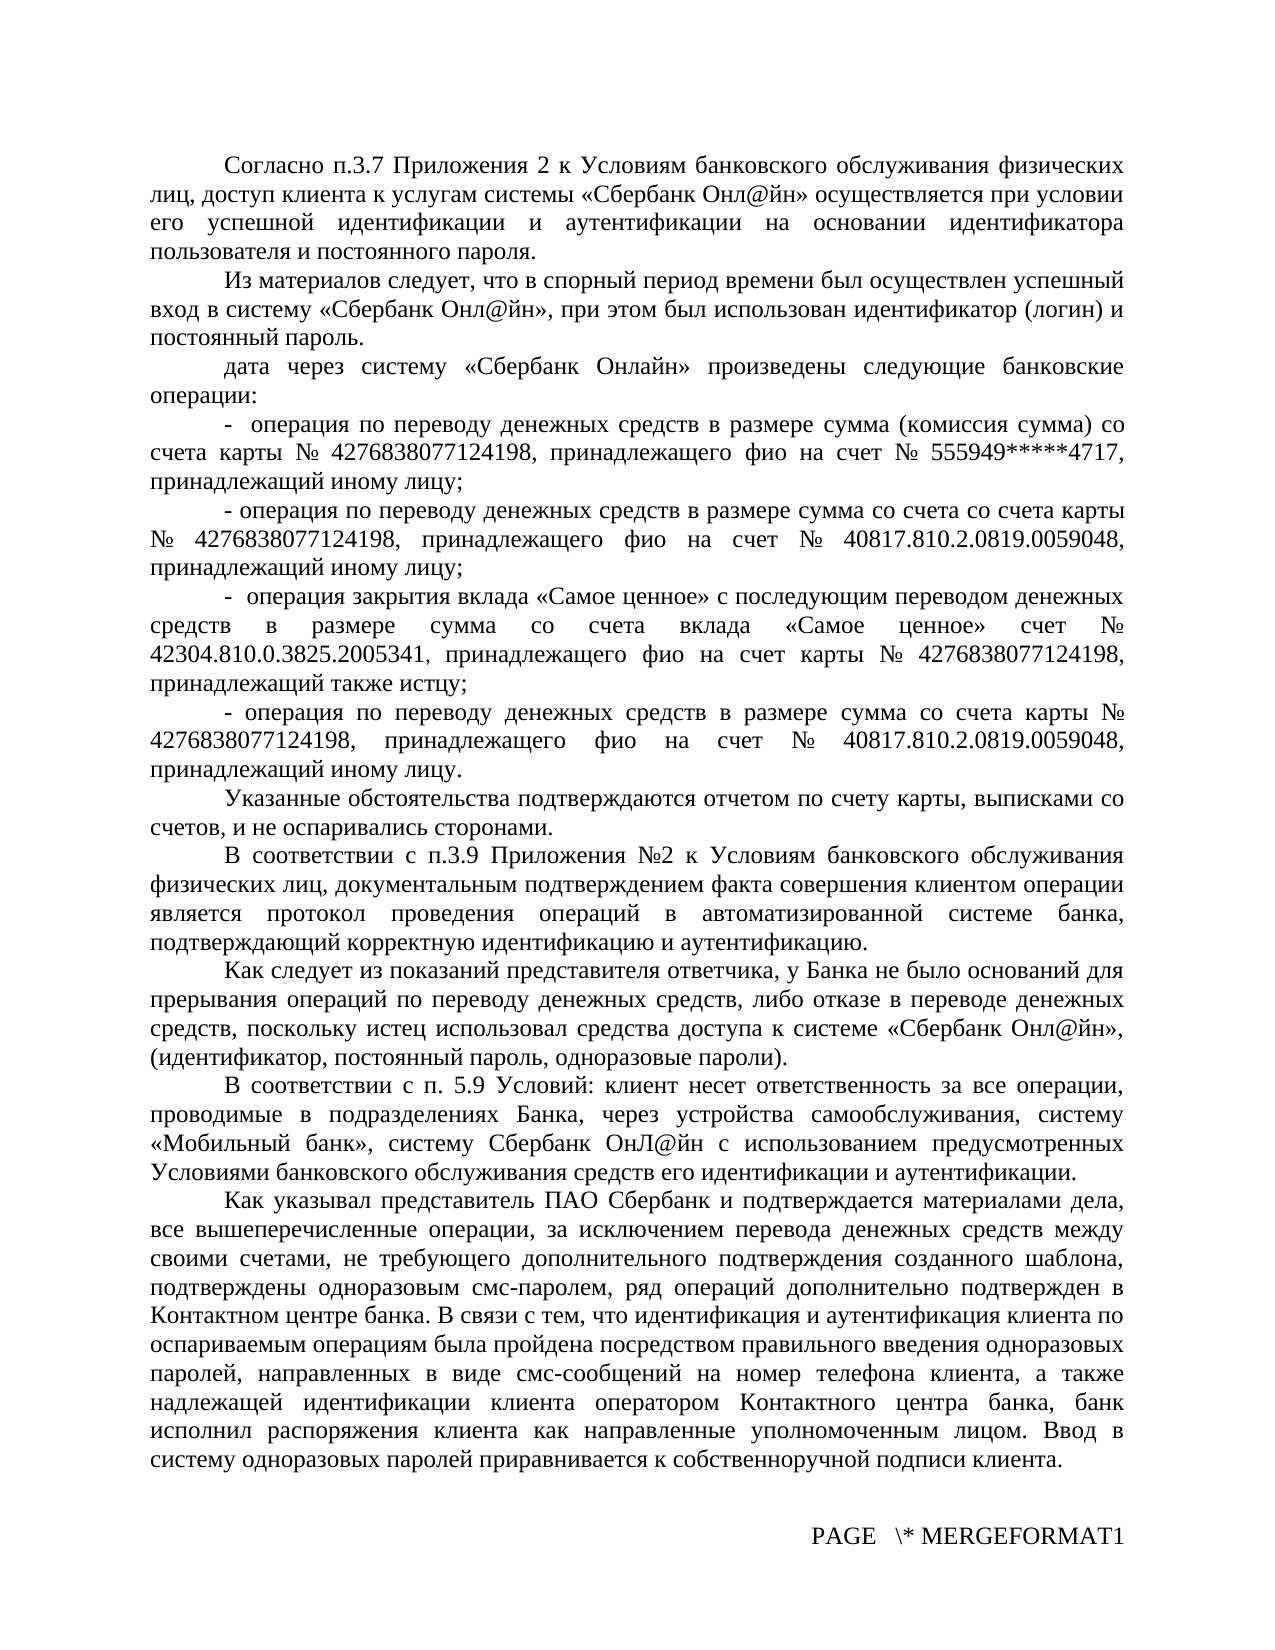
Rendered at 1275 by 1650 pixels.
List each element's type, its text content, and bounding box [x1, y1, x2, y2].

text - операция по переводу денежных средств в размере сумма со счета со счета карты № 4276838077124198, принадлежащего фио на счет № 40817.810.2.0819.0059048, принадлежащий иному лицу; [150, 495, 1125, 581]
text - операция по переводу денежных средств в размере сумма (комиссия сумма) со счета карты № 4276838077124198, принадлежащего фио на счет № 555949*****4717, принадлежащий иному лицу; [150, 409, 1125, 495]
text В соответствии с п. 5.9 Условий: клиент несет ответственность за все операции, проводимые в подразделениях Банка, через устройства самообслуживания, систему «Мобильный банк», систему Сбербанк ОнЛ@йн с использованием предусмотренных Условиями банковского обслуживания средств его идентификации и аутентификации. [150, 1070, 1125, 1185]
text Как следует из показаний представителя ответчика, у Банка не было оснований для прерывания операций по переводу денежных средств, либо отказе в переводе денежных средств, поскольку истец использовал средства доступа к системе «Сбербанк Онл@йн», (идентификатор, постоянный пароль, одноразовые пароли). [150, 955, 1125, 1070]
text - операция по переводу денежных средств в размере сумма со счета карты № 4276838077124198, принадлежащего фио на счет № 40817.810.2.0819.0059048, принадлежащий иному лицу. [150, 697, 1125, 783]
text Согласно п.3.7 Приложения 2 к Условиям банковского обслуживания физических лиц, доступ клиента к услугам системы «Сбербанк Онл@йн» осуществляется при условии его успешной идентификации и аутентификации на основании идентификатора пользователя и постоянного пароля. [150, 150, 1125, 265]
text - операция закрытия вклада «Самое ценное» с последующим переводом денежных средств в размере сумма со счета вклада «Самое ценное» счет № 42304.810.0.3825.2005341, принадлежащего фио на счет карты № 4276838077124198, принадлежащий также истцу; [150, 581, 1125, 697]
text В соответствии с п.3.9 Приложения №2 к Условиям банковского обслуживания физических лиц, документальным подтверждением факта совершения клиентом операции является протокол проведения операций в автоматизированной системе банка, подтверждающий корректную идентификацию и аутентификацию. [150, 840, 1125, 955]
text Как указывал представитель ПАО Сбербанк и подтверждается материалами дела, все вышеперечисленные операции, за исключением перевода денежных средств между своими счетами, не требующего дополнительного подтверждения созданного шаблона, подтверждены одноразовым смс-паролем, ряд операций дополнительно подтвержден в Контактном центре банка. В связи с тем, что идентификация и аутентификация клиента по оспариваемым операциям была пройдена посредством правильного введения одноразовых паролей, направленных в виде смс-сообщений на номер телефона клиента, а также надлежащей идентификации клиента оператором Контактного центра банка, банк исполнил распоряжения клиента как направленные уполномоченным лицом. Ввод в систему одноразовых паролей приравнивается к собственноручной подписи клиента. [150, 1185, 1125, 1473]
text Из материалов следует, что в спорный период времени был осуществлен успешный вход в систему «Сбербанк Онл@йн», при этом был использован идентификатор (логин) и постоянный пароль. [150, 265, 1125, 351]
text дата через систему «Сбербанк Онлайн» произведены следующие банковские операции: [150, 351, 1125, 409]
text Указанные обстоятельства подтверждаются отчетом по счету карты, выписками со счетов, и не оспаривались сторонами. [150, 783, 1125, 840]
